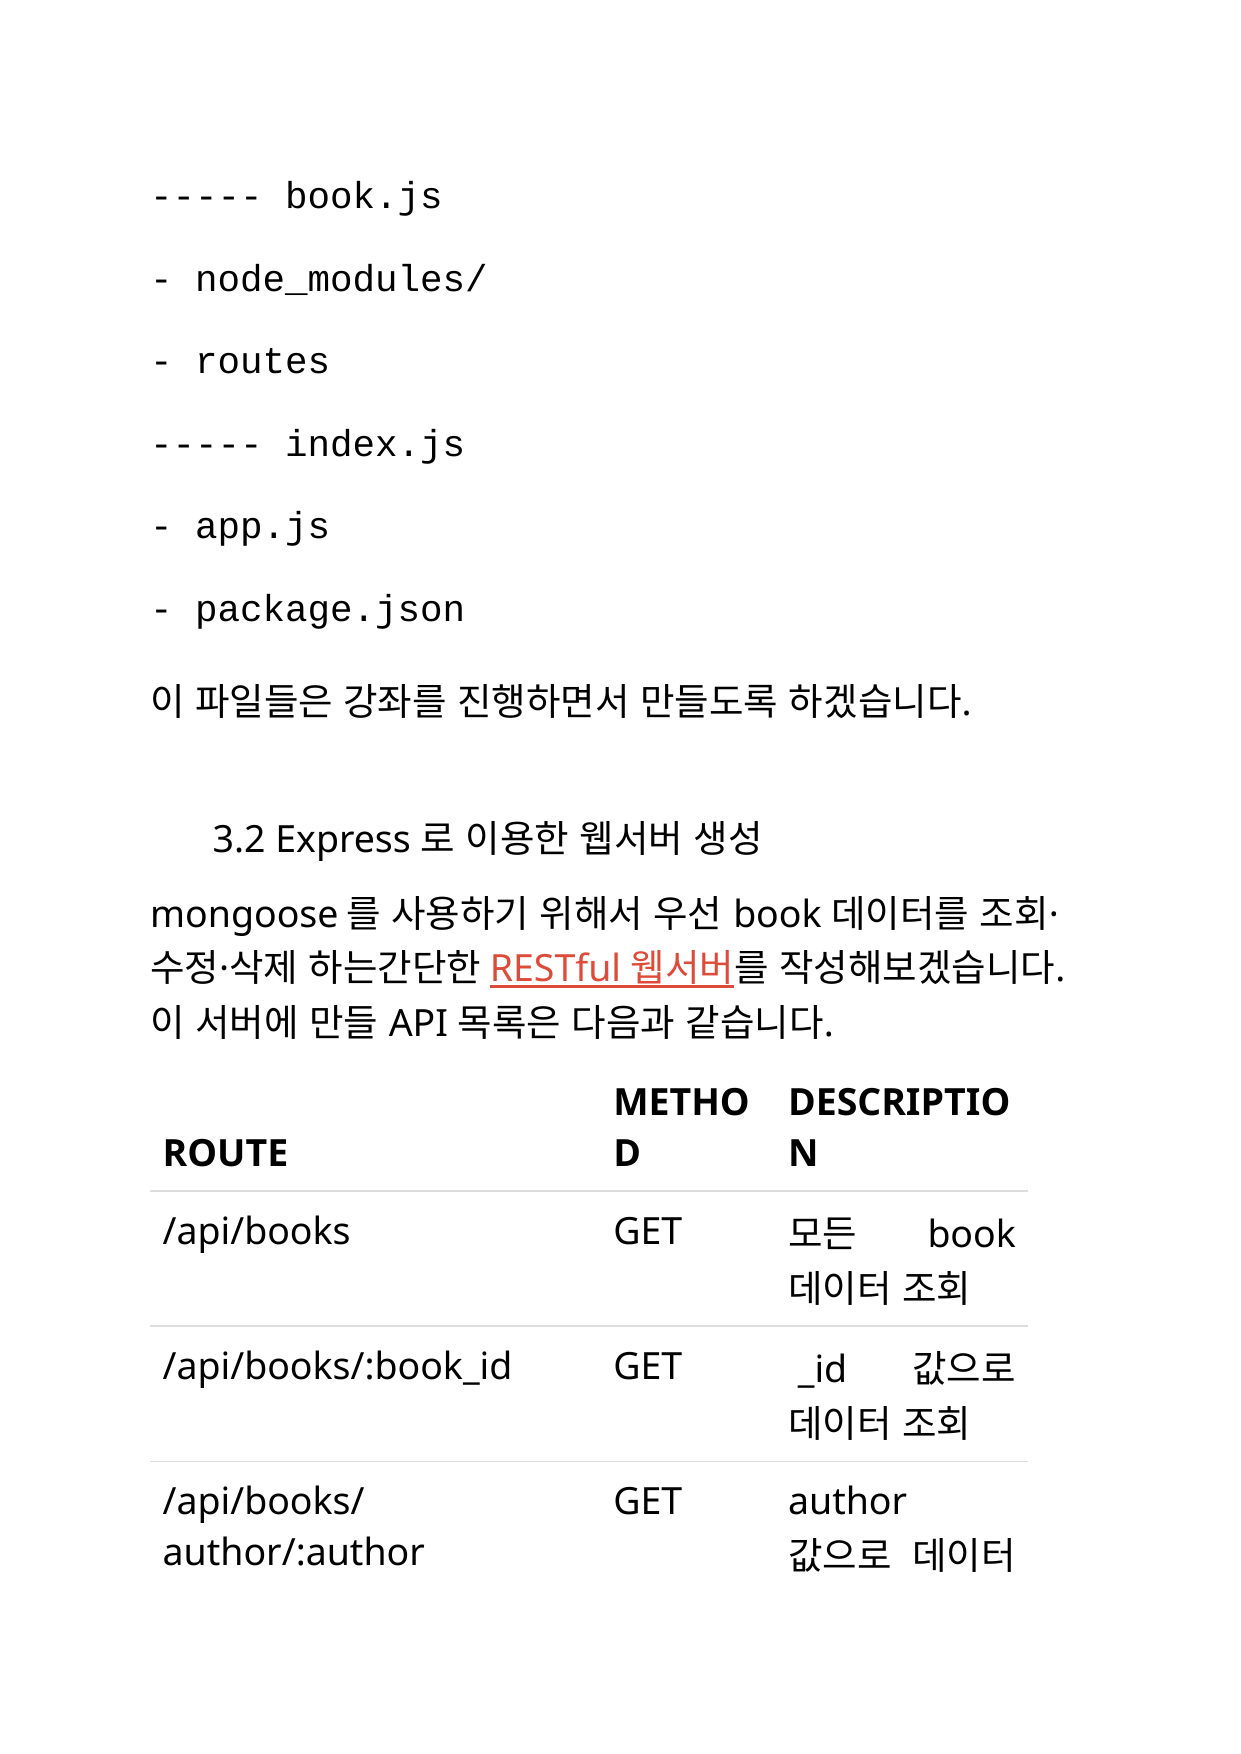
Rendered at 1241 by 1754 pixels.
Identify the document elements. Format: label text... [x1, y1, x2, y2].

table_header METHOD [601, 1063, 775, 1190]
table_header DESCRIPTION [775, 1063, 1028, 1190]
text - routes [150, 342, 1090, 385]
table_cell 모든 book 데이터 조회 [775, 1192, 1028, 1325]
text mongoose를 사용하기 위해서 우선 book 데이터를 조회·수정·삭제 하는간단한 RESTful 웹서버를 작성해보겠습니다. [150, 884, 1090, 993]
table_cell _id 값으로 데이터 조회 [775, 1327, 1028, 1461]
text - app.js [150, 507, 1090, 550]
text 이 서버에 만들 API 목록은 다음과 같습니다. [150, 993, 1090, 1047]
table_cell /api/books/author/:author [150, 1462, 601, 1592]
subtitle 3.2 Express 로 이용한 웹서버 생성 [212, 809, 1090, 863]
table_header ROUTE [150, 1063, 601, 1190]
text ----- book.js [150, 177, 1090, 220]
table_cell /api/books/:book_id [150, 1327, 601, 1461]
table_cell GET [601, 1192, 775, 1325]
table_cell GET [601, 1327, 775, 1461]
text - node_modules/ [150, 260, 1090, 302]
table_cell author 값으로 데이터 조회 [775, 1462, 1028, 1592]
text 이 파일들은 강좌를 진행하면서 만들도록 하겠습니다. [150, 672, 1090, 727]
text ----- index.js [150, 425, 1090, 467]
table_cell /api/books [150, 1192, 601, 1325]
text - package.json [150, 590, 1090, 632]
table_cell GET [601, 1462, 775, 1592]
